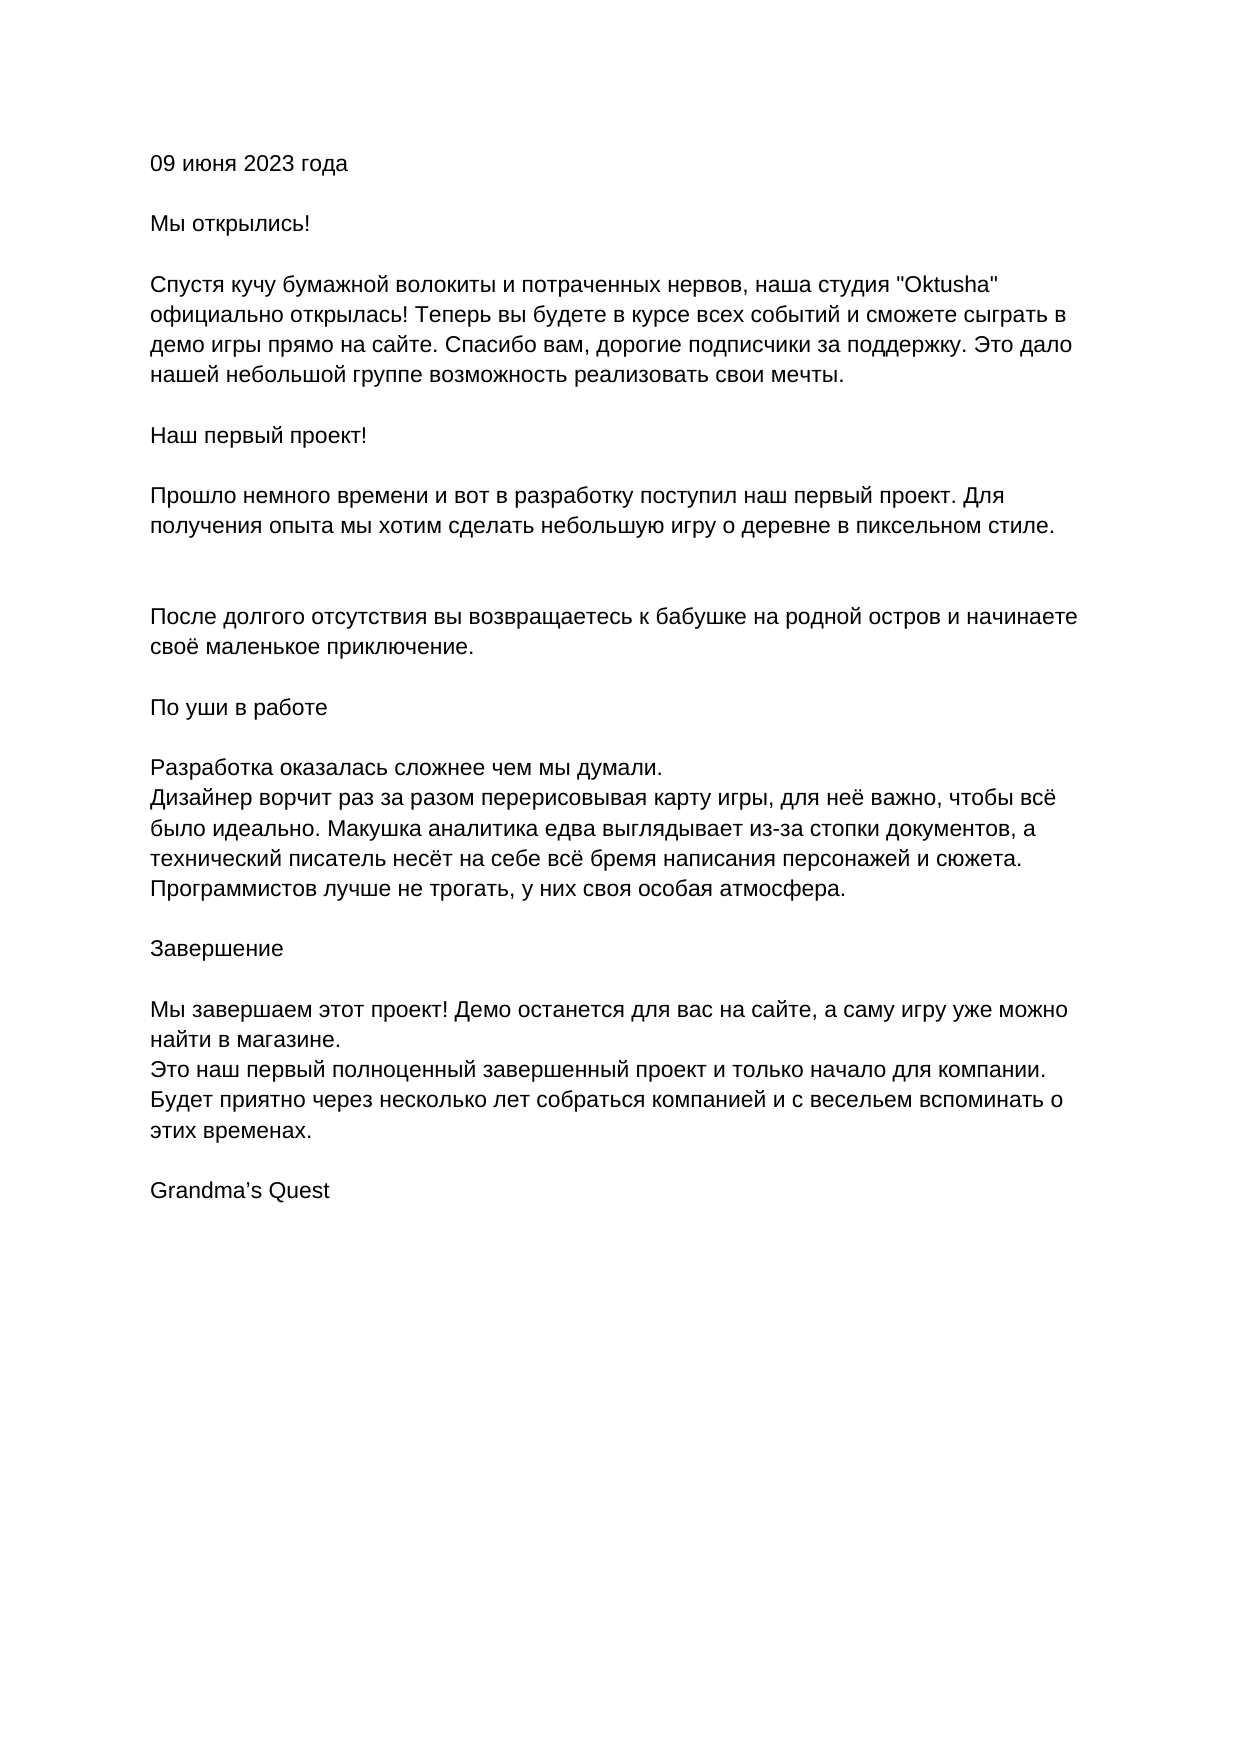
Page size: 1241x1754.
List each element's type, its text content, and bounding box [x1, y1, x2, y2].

text Мы завершаем этот проект! Демо останется для вас на сайте, а саму игру уже можно найти в магазине. [150, 996, 1090, 1052]
text Спустя кучу бумажной волокиты и потраченных нервов, наша студия "Oktusha" официально открылась! Теперь вы будете в курсе всех событий и сможете сыграть в демо игры прямо на сайте. Спасибо вам, дорогие подписчики за поддержку. Это дало нашей небольшой группе возможность реализовать свои мечты. [150, 271, 1090, 388]
text По уши в работе [150, 694, 1090, 720]
text 09 июня 2023 года [150, 150, 1090, 176]
text Прошло немного времени и вот в разработку поступил наш первый проект. Для получения опыта мы хотим сделать небольшую игру о деревне в пиксельном стиле. [150, 482, 1090, 539]
text Наш первый проект! [150, 422, 1090, 448]
text После долгого отсутствия вы возвращаетесь к бабушке на родной остров и начинаете своё маленькое приключение. [150, 603, 1090, 660]
text Дизайнер ворчит раз за разом перерисовывая карту игры, для неё важно, чтобы всё было идеально. Макушка аналитика едва выглядывает из-за стопки документов, а технический писатель несёт на себе всё бремя написания персонажей и сюжета. Программистов лучше не трогать, у них своя особая атмосфера. [150, 784, 1090, 901]
text Это наш первый полноценный завершенный проект и только начало для компании. Будет приятно через несколько лет собраться компанией и с весельем вспоминать о этих временах. [150, 1056, 1090, 1143]
text Завершение [150, 935, 1090, 962]
text Grandma’s Quest [150, 1177, 1090, 1203]
text Разработка оказалась сложнее чем мы думали. [150, 754, 1090, 781]
text Мы открылись! [150, 210, 1090, 237]
